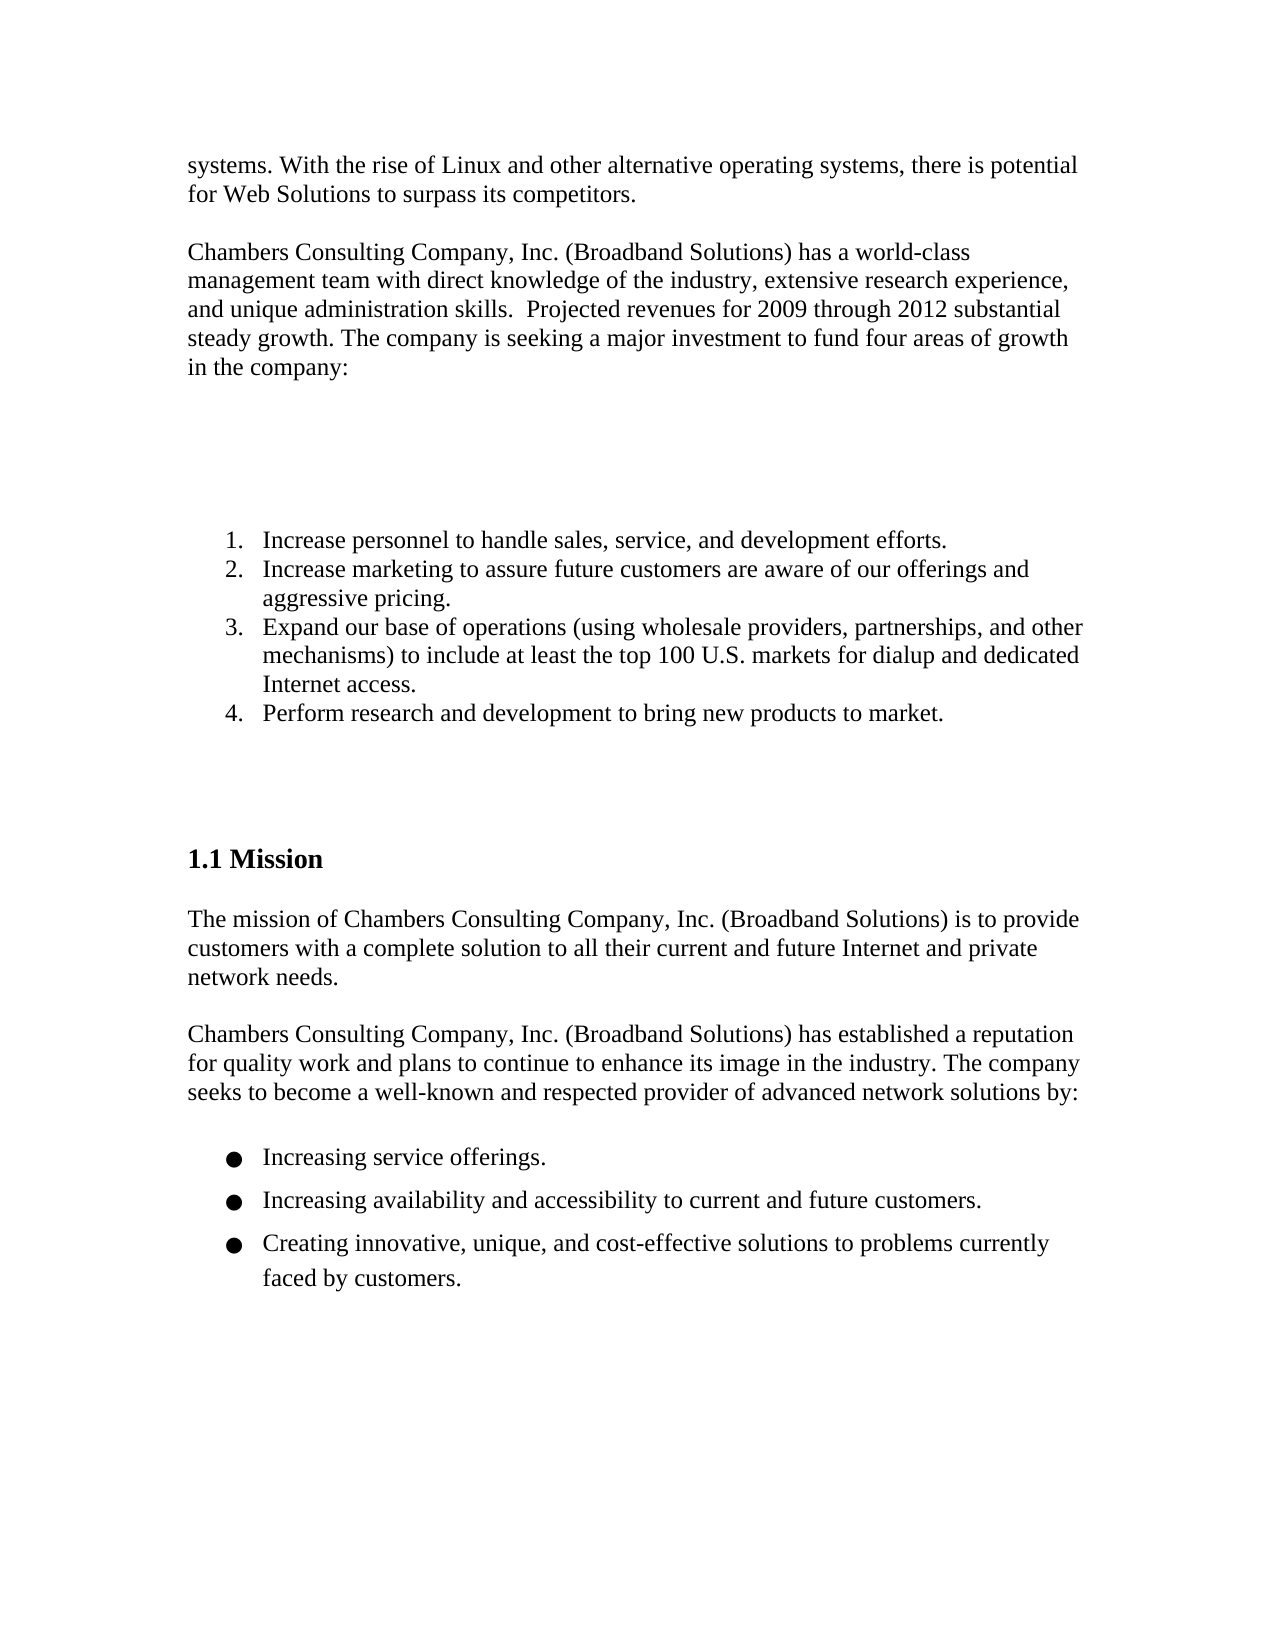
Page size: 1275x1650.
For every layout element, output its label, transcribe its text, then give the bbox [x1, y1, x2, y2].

text Chambers Consulting Company, Inc. (Broadband Solutions) has established a reputation for quality work and plans to continue to enhance its image in the industry. The company seeks to become a well-known and respected provider of advanced network solutions by: [187, 1019, 1087, 1106]
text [187, 150, 1087, 207]
text 1.1 Mission [187, 842, 1087, 875]
list Expand our base of operations (using wholesale providers, partnerships, and other mechanisms) to include at least the top 100 U.S. markets for dialup and dedicated Internet access. [225, 612, 1087, 698]
list Increase marketing to assure future customers are aware of our offerings and aggressive pricing. [225, 554, 1087, 612]
list Increasing availability and accessibility to current and future customers. [225, 1178, 1087, 1220]
list Perform research and development to bring new products to market. [225, 698, 1087, 727]
text Chambers Consulting Company, Inc. (Broadband Solutions) has a world-class management team with direct knowledge of the industry, extensive research experience, and unique administration skills. Projected revenues for 2009 through 2012 substantial steady growth. The company is seeking a major investment to fund four areas of growth in the company: [187, 237, 1087, 380]
list Increasing service offerings. [225, 1135, 1087, 1178]
list Increase personnel to handle sales, service, and development efforts. [225, 525, 1087, 554]
text The mission of Chambers Consulting Company, Inc. (Broadband Solutions) is to provide customers with a complete solution to all their current and future Internet and private network needs. [187, 904, 1087, 990]
list Creating innovative, unique, and cost-effective solutions to problems currently faced by customers. [225, 1220, 1087, 1292]
